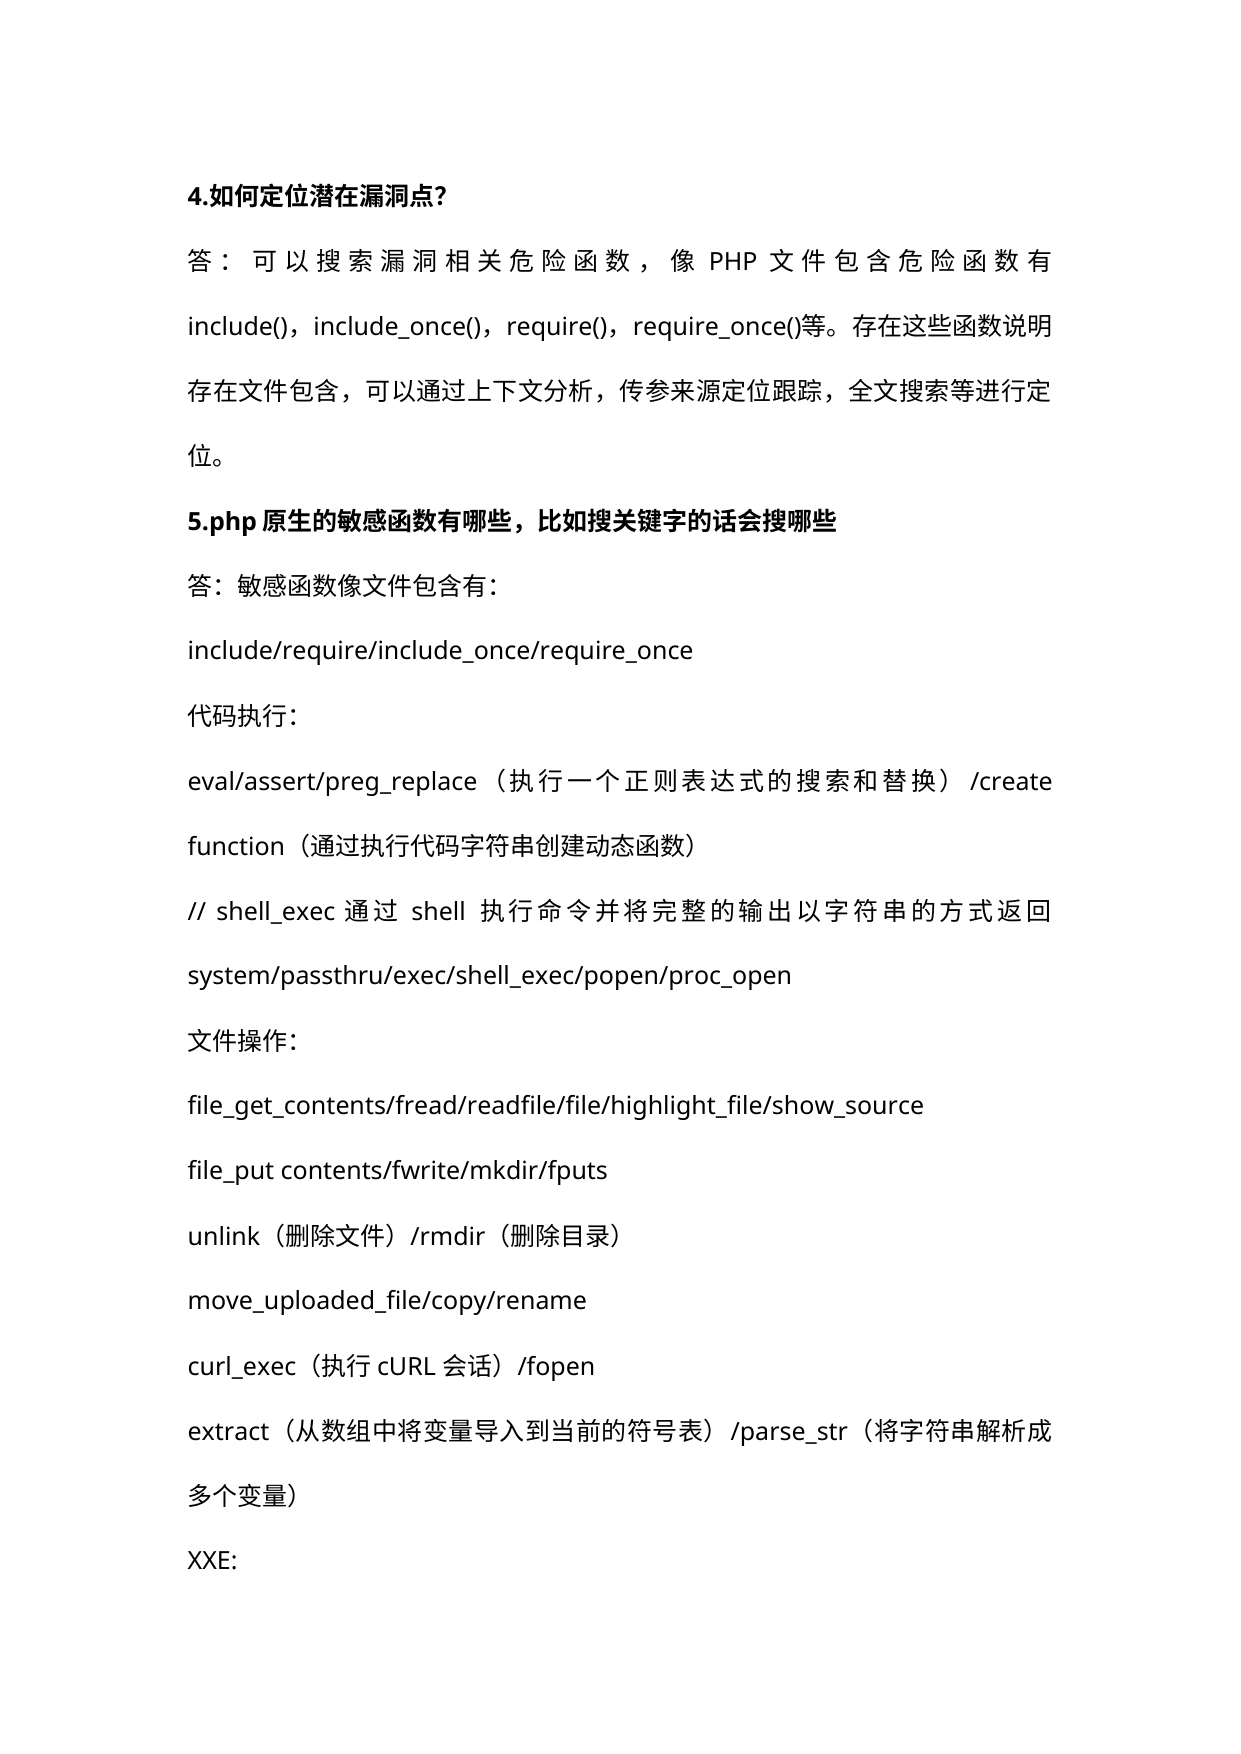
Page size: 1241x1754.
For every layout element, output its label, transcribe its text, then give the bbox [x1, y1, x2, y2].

list move_uploaded_file/copy/rename [187, 1267, 1053, 1332]
list extract（从数组中将变量导入到当前的符号表）/parse_str（将字符串解析成多个变量） [187, 1397, 1053, 1527]
list 文件操作： [187, 1007, 1053, 1072]
list 答：可以搜索漏洞相关危险函数，像PHP文件包含危险函数有include()，include_once()，require()，require_once()等。存在这些函数说明存在文件包含，可以通过上下文分析，传参来源定位跟踪，全文搜索等进行定位。 [187, 227, 1053, 487]
list curl_exec（执行 cURL 会话）/fopen [187, 1332, 1053, 1397]
list file_put contents/fwrite/mkdir/fputs [187, 1137, 1053, 1202]
list 5.php原生的敏感函数有哪些，比如搜关键字的话会搜哪些 [187, 487, 1053, 552]
list 代码执行： [187, 682, 1053, 747]
list // shell_exec通过 shell 执行命令并将完整的输出以字符串的方式返回system/passthru/exec/shell_exec/popen/proc_open [187, 877, 1053, 1007]
list XXE: [187, 1527, 1053, 1592]
list include/require/include_once/require_once [187, 617, 1053, 682]
list file_get_contents/fread/readfile/file/highlight_file/show_source [187, 1072, 1053, 1137]
list eval/assert/preg_replace（执行一个正则表达式的搜索和替换）/create function（通过执行代码字符串创建动态函数） [187, 747, 1053, 877]
list 4.如何定位潜在漏洞点？ [187, 162, 1053, 227]
list unlink（删除文件）/rmdir（删除目录） [187, 1202, 1053, 1267]
list 答：敏感函数像文件包含有： [187, 552, 1053, 617]
